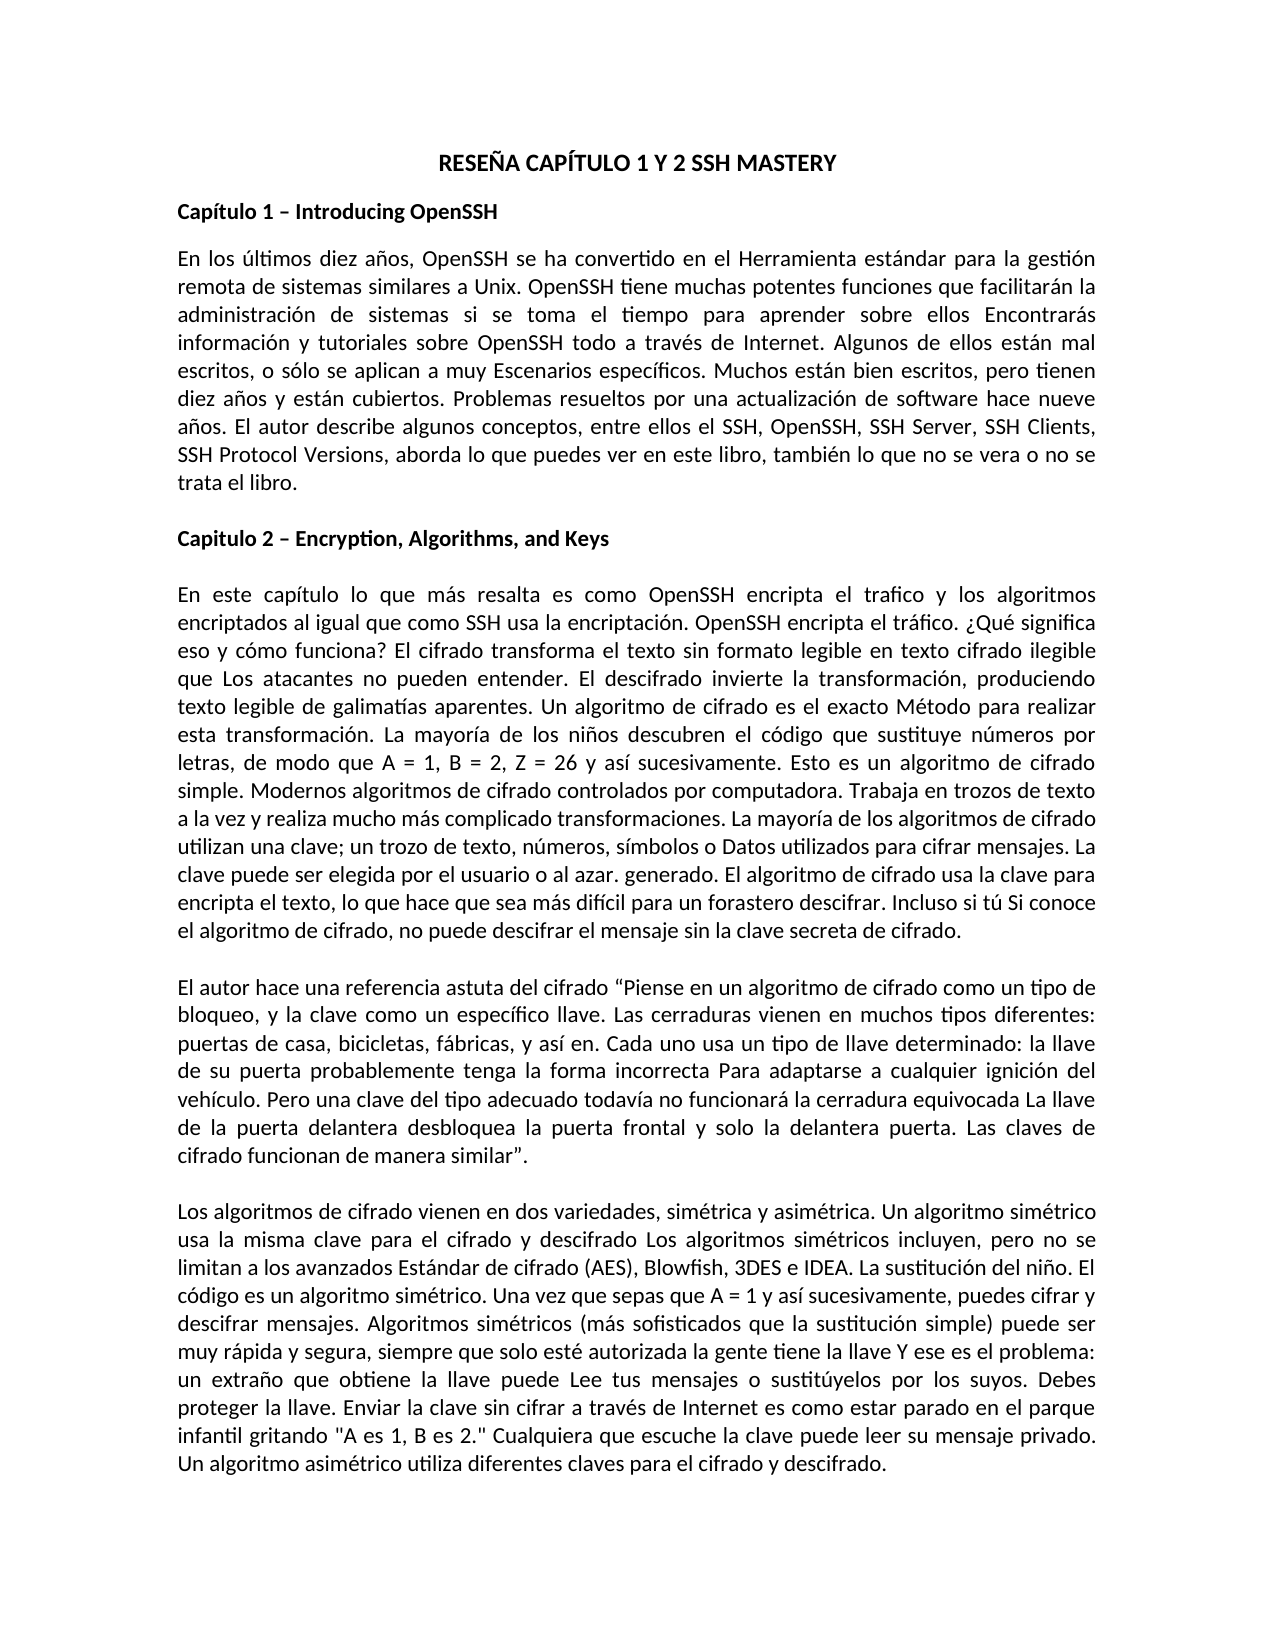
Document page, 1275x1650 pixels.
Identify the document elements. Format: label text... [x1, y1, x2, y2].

text En este capítulo lo que más resalta es como OpenSSH encripta el trafico y los algoritmos encriptados al igual que como SSH usa la encriptación. OpenSSH encripta el tráfico. ¿Qué significa eso y cómo funciona? El cifrado transforma el texto sin formato legible en texto cifrado ilegible que Los atacantes no pueden entender. El descifrado invierte la transformación, produciendo texto legible de galimatías aparentes. Un algoritmo de cifrado es el exacto Método para realizar esta transformación. La mayoría de los niños descubren el código que sustituye números por letras, de modo que A = 1, B = 2, Z = 26 y así sucesivamente. Esto es un algoritmo de cifrado simple. Modernos algoritmos de cifrado controlados por computadora. Trabaja en trozos de texto a la vez y realiza mucho más complicado transformaciones. La mayoría de los algoritmos de cifrado utilizan una clave; un trozo de texto, números, símbolos o Datos utilizados para cifrar mensajes. La clave puede ser elegida por el usuario o al azar. generado. El algoritmo de cifrado usa la clave para encripta el texto, lo que hace que sea más difícil para un forastero descifrar. Incluso si tú Si conoce el algoritmo de cifrado, no puede descifrar el mensaje sin la clave secreta de cifrado. [177, 580, 1098, 944]
text El autor hace una referencia astuta del cifrado “Piense en un algoritmo de cifrado como un tipo de bloqueo, y la clave como un específico llave. Las cerraduras vienen en muchos tipos diferentes: puertas de casa, bicicletas, fábricas, y así en. Cada uno usa un tipo de llave determinado: la llave de su puerta probablemente tenga la forma incorrecta Para adaptarse a cualquier ignición del vehículo. Pero una clave del tipo adecuado todavía no funcionará la cerradura equivocada La llave de la puerta delantera desbloquea la puerta frontal y solo la delantera puerta. Las claves de cifrado funcionan de manera similar”. [177, 973, 1098, 1169]
text Los algoritmos de cifrado vienen en dos variedades, simétrica y asimétrica. Un algoritmo simétrico usa la misma clave para el cifrado y descifrado Los algoritmos simétricos incluyen, pero no se limitan a los avanzados Estándar de cifrado (AES), Blowfish, 3DES e IDEA. La sustitución del niño. El código es un algoritmo simétrico. Una vez que sepas que A = 1 y así sucesivamente, puedes cifrar y descifrar mensajes. Algoritmos simétricos (más sofisticados que la sustitución simple) puede ser muy rápida y segura, siempre que solo esté autorizada la gente tiene la llave Y ese es el problema: un extraño que obtiene la llave puede Lee tus mensajes o sustitúyelos por los suyos. Debes proteger la llave. Enviar la clave sin cifrar a través de Internet es como estar parado en el parque infantil gritando "A es 1, B es 2." Cualquiera que escuche la clave puede leer su mensaje privado. Un algoritmo asimétrico utiliza diferentes claves para el cifrado y descifrado. [177, 1197, 1098, 1477]
text RESEÑA CAPÍTULO 1 Y 2 SSH MASTERY [177, 148, 1098, 178]
text Capitulo 2 – Encryption, Algorithms, and Keys [177, 524, 1098, 552]
text Capítulo 1 – Introducing OpenSSH [177, 197, 1098, 225]
text En los últimos diez años, OpenSSH se ha convertido en el Herramienta estándar para la gestión remota de sistemas similares a Unix. OpenSSH tiene muchas potentes funciones que facilitarán la administración de sistemas si se toma el tiempo para aprender sobre ellos Encontrarás información y tutoriales sobre OpenSSH todo a través de Internet. Algunos de ellos están mal escritos, o sólo se aplican a muy Escenarios específicos. Muchos están bien escritos, pero tienen diez años y están cubiertos. Problemas resueltos por una actualización de software hace nueve años. El autor describe algunos conceptos, entre ellos el SSH, OpenSSH, SSH Server, SSH Clients, SSH Protocol Versions, aborda lo que puedes ver en este libro, también lo que no se vera o no se trata el libro. [177, 244, 1098, 496]
